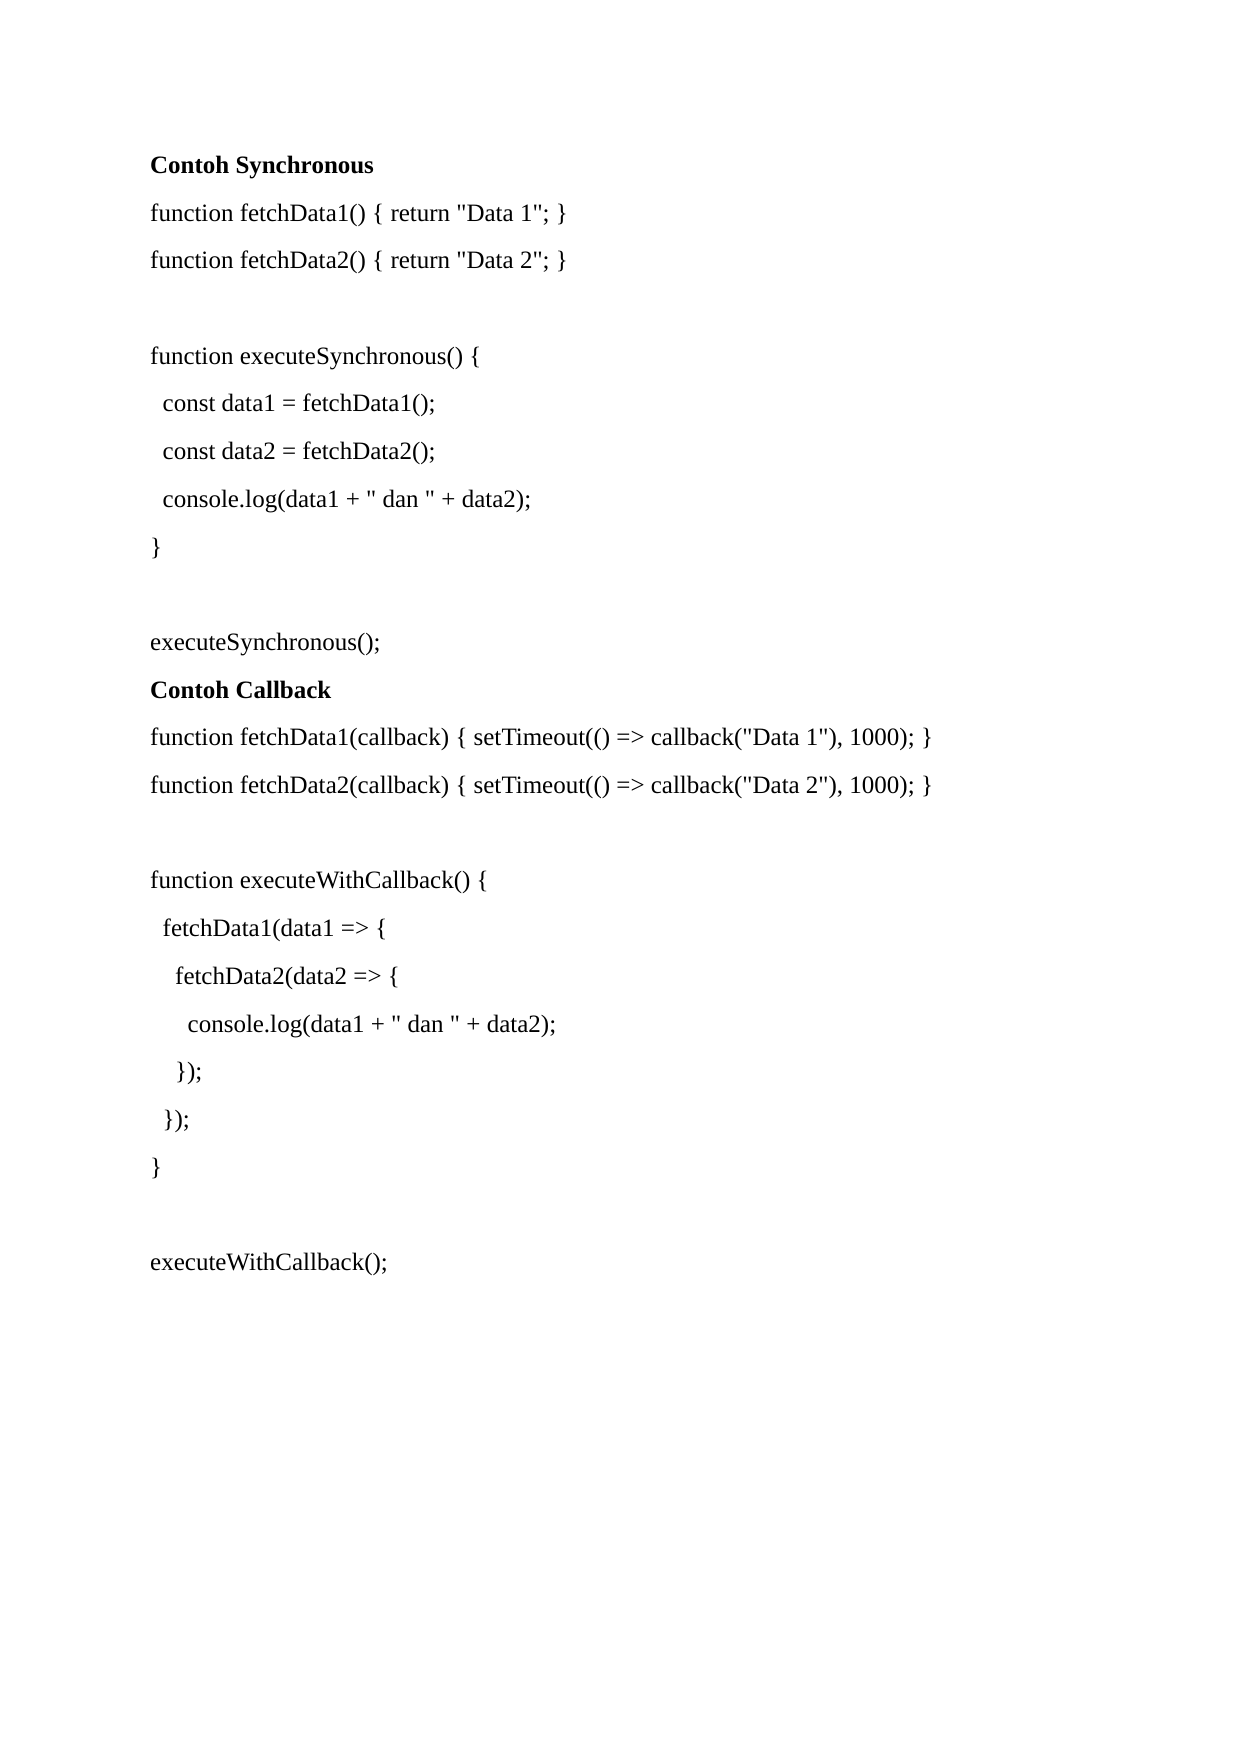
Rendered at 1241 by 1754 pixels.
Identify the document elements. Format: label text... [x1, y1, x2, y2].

text fetchData2(data2 => { [150, 961, 1090, 990]
text function executeWithCallback() { [150, 866, 1090, 894]
text function fetchData1(callback) { setTimeout(() => callback("Data 1"), 1000); } [150, 722, 1090, 751]
text executeWithCallback(); [150, 1247, 1090, 1276]
text function fetchData1() { return "Data 1"; } [150, 198, 1090, 226]
text fetchData1(data1 => { [150, 913, 1090, 942]
text function executeSynchronous() { [150, 341, 1090, 369]
text console.log(data1 + " dan " + data2); [150, 1009, 1090, 1037]
text console.log(data1 + " dan " + data2); [150, 484, 1090, 513]
text }); [150, 1056, 1090, 1085]
text Contoh Callback [150, 675, 1090, 703]
text } [150, 532, 1090, 560]
text }); [150, 1104, 1090, 1133]
text function fetchData2() { return "Data 2"; } [150, 245, 1090, 274]
text const data2 = fetchData2(); [150, 436, 1090, 465]
text const data1 = fetchData1(); [150, 388, 1090, 417]
text Contoh Synchronous [150, 150, 1090, 179]
text executeSynchronous(); [150, 627, 1090, 656]
text function fetchData2(callback) { setTimeout(() => callback("Data 2"), 1000); } [150, 770, 1090, 799]
text } [150, 1152, 1090, 1181]
